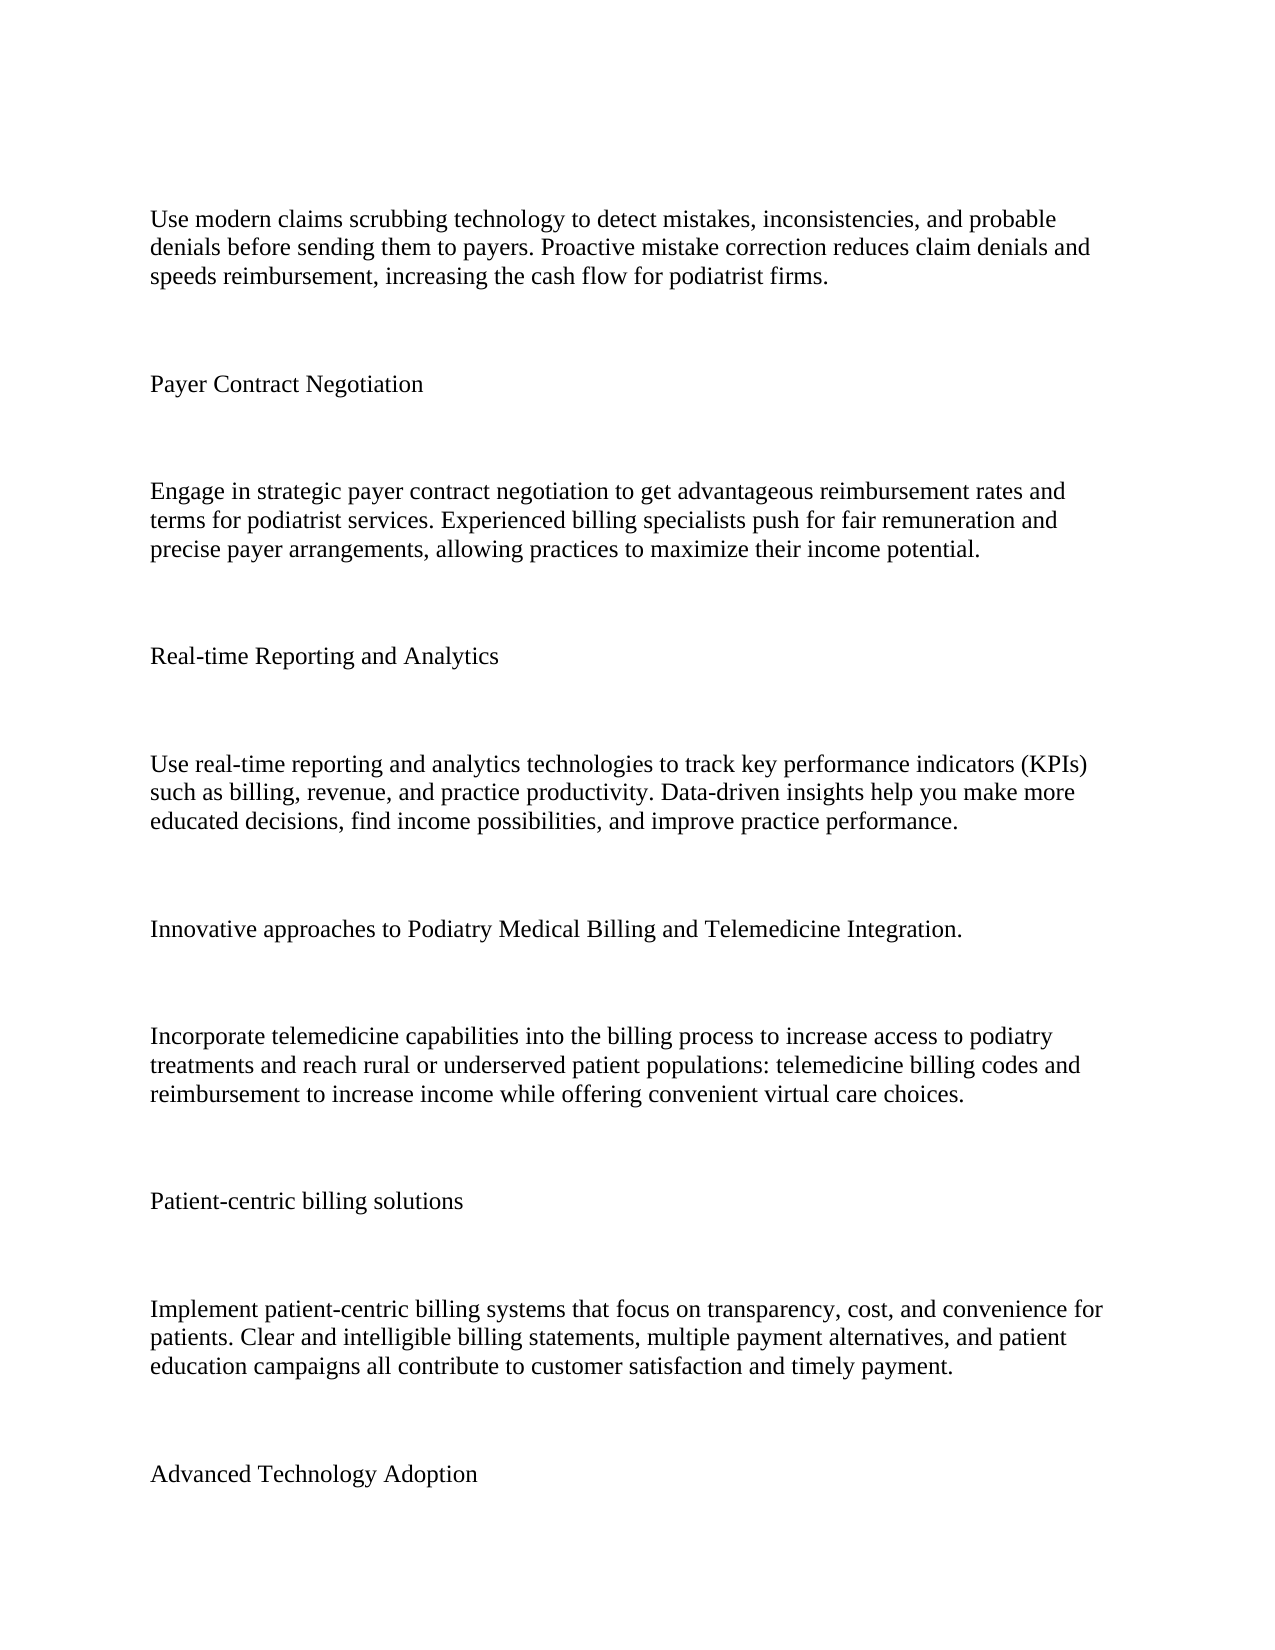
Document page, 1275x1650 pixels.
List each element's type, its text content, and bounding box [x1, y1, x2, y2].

text Incorporate telemedicine capabilities into the billing process to increase access to podiatry treatments and reach rural or underserved patient populations: telemedicine billing codes and reimbursement to increase income while offering convenient virtual care choices. [150, 1021, 1125, 1107]
text Innovative approaches to Podiatry Medical Billing and Telemedicine Integration. [150, 914, 1125, 942]
text Engage in strategic payer contract negotiation to get advantageous reimbursement rates and terms for podiatrist services. Experienced billing specialists push for fair remuneration and precise payer arrangements, allowing practices to maximize their income potential. [150, 476, 1125, 562]
text Payer Contract Negotiation [150, 369, 1125, 397]
text Use real-time reporting and analytics technologies to track key performance indicators (KPIs) such as billing, revenue, and practice productivity. Data-driven insights help you make more educated decisions, find income possibilities, and improve practice performance. [150, 749, 1125, 835]
text Implement patient-centric billing systems that focus on transparency, cost, and convenience for patients. Clear and intelligible billing statements, multiple payment alternatives, and patient education campaigns all contribute to customer satisfaction and timely payment. [150, 1294, 1125, 1380]
text Real-time Reporting and Analytics [150, 641, 1125, 670]
text Advanced Technology Adoption [150, 1459, 1125, 1487]
text Use modern claims scrubbing technology to detect mistakes, inconsistencies, and probable denials before sending them to payers. Proactive mistake correction reduces claim denials and speeds reimbursement, increasing the cash flow for podiatrist firms. [150, 204, 1125, 290]
text Patient-centric billing solutions [150, 1186, 1125, 1215]
